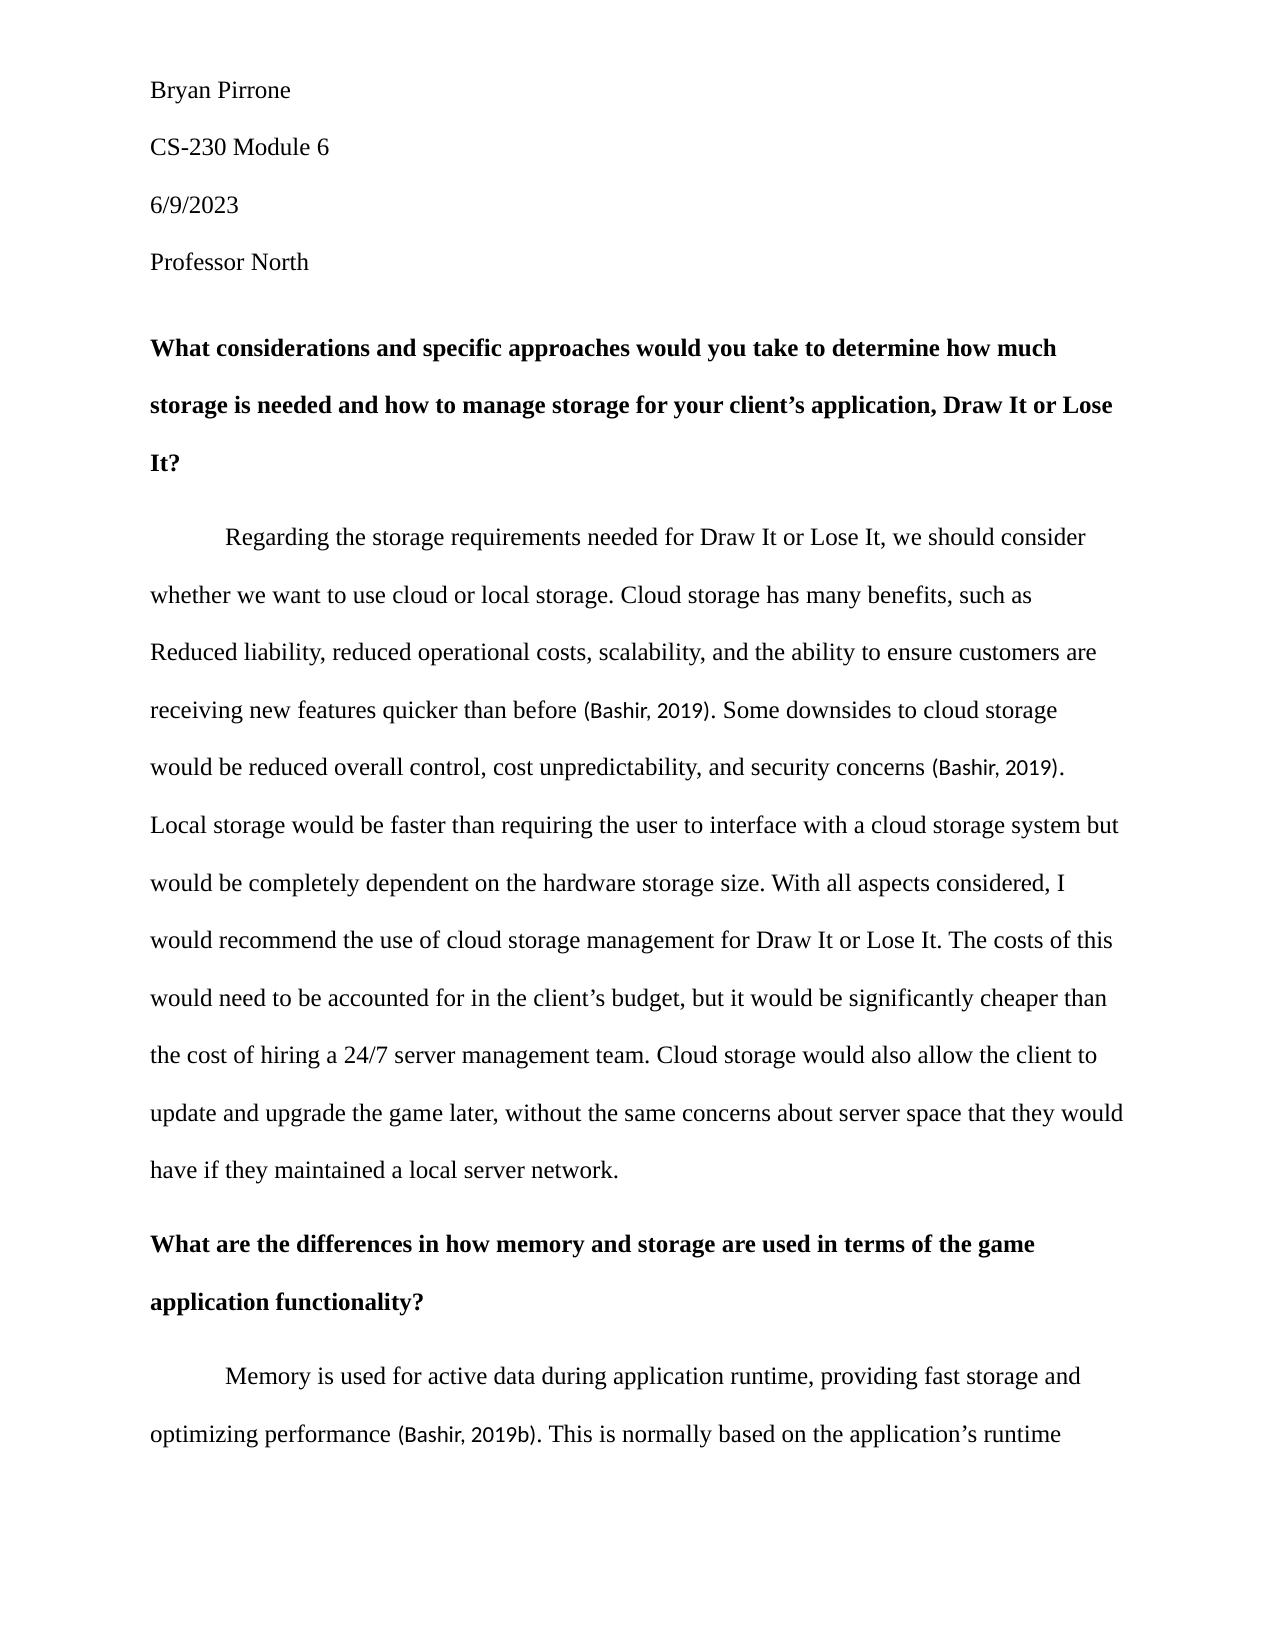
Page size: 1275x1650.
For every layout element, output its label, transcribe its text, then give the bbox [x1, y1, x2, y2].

text Regarding the storage requirements needed for Draw It or Lose It, we should consider whether we want to use cloud or local storage. Cloud storage has many benefits, such as Reduced liability, reduced operational costs, scalability, and the ability to ensure customers are receiving new features quicker than before (Bashir, 2019). Some downsides to cloud storage would be reduced overall control, cost unpredictability, and security concerns (Bashir, 2019). Local storage would be faster than requiring the user to interface with a cloud storage system but would be completely dependent on the hardware storage size. With all aspects considered, I would recommend the use of cloud storage management for Draw It or Lose It. The costs of this would need to be accounted for in the client’s budget, but it would be significantly cheaper than the cost of hiring a 24/7 server management team. Cloud storage would also allow the client to update and upgrade the game later, without the same concerns about server space that they would have if they maintained a local server network. [150, 522, 1125, 1184]
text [150, 1361, 1125, 1448]
text What are the differences in how memory and storage are used in terms of the game application functionality? [150, 1229, 1125, 1316]
text What considerations and specific approaches would you take to determine how much storage is needed and how to manage storage for your client’s application, Draw It or Lose It? [150, 333, 1125, 477]
